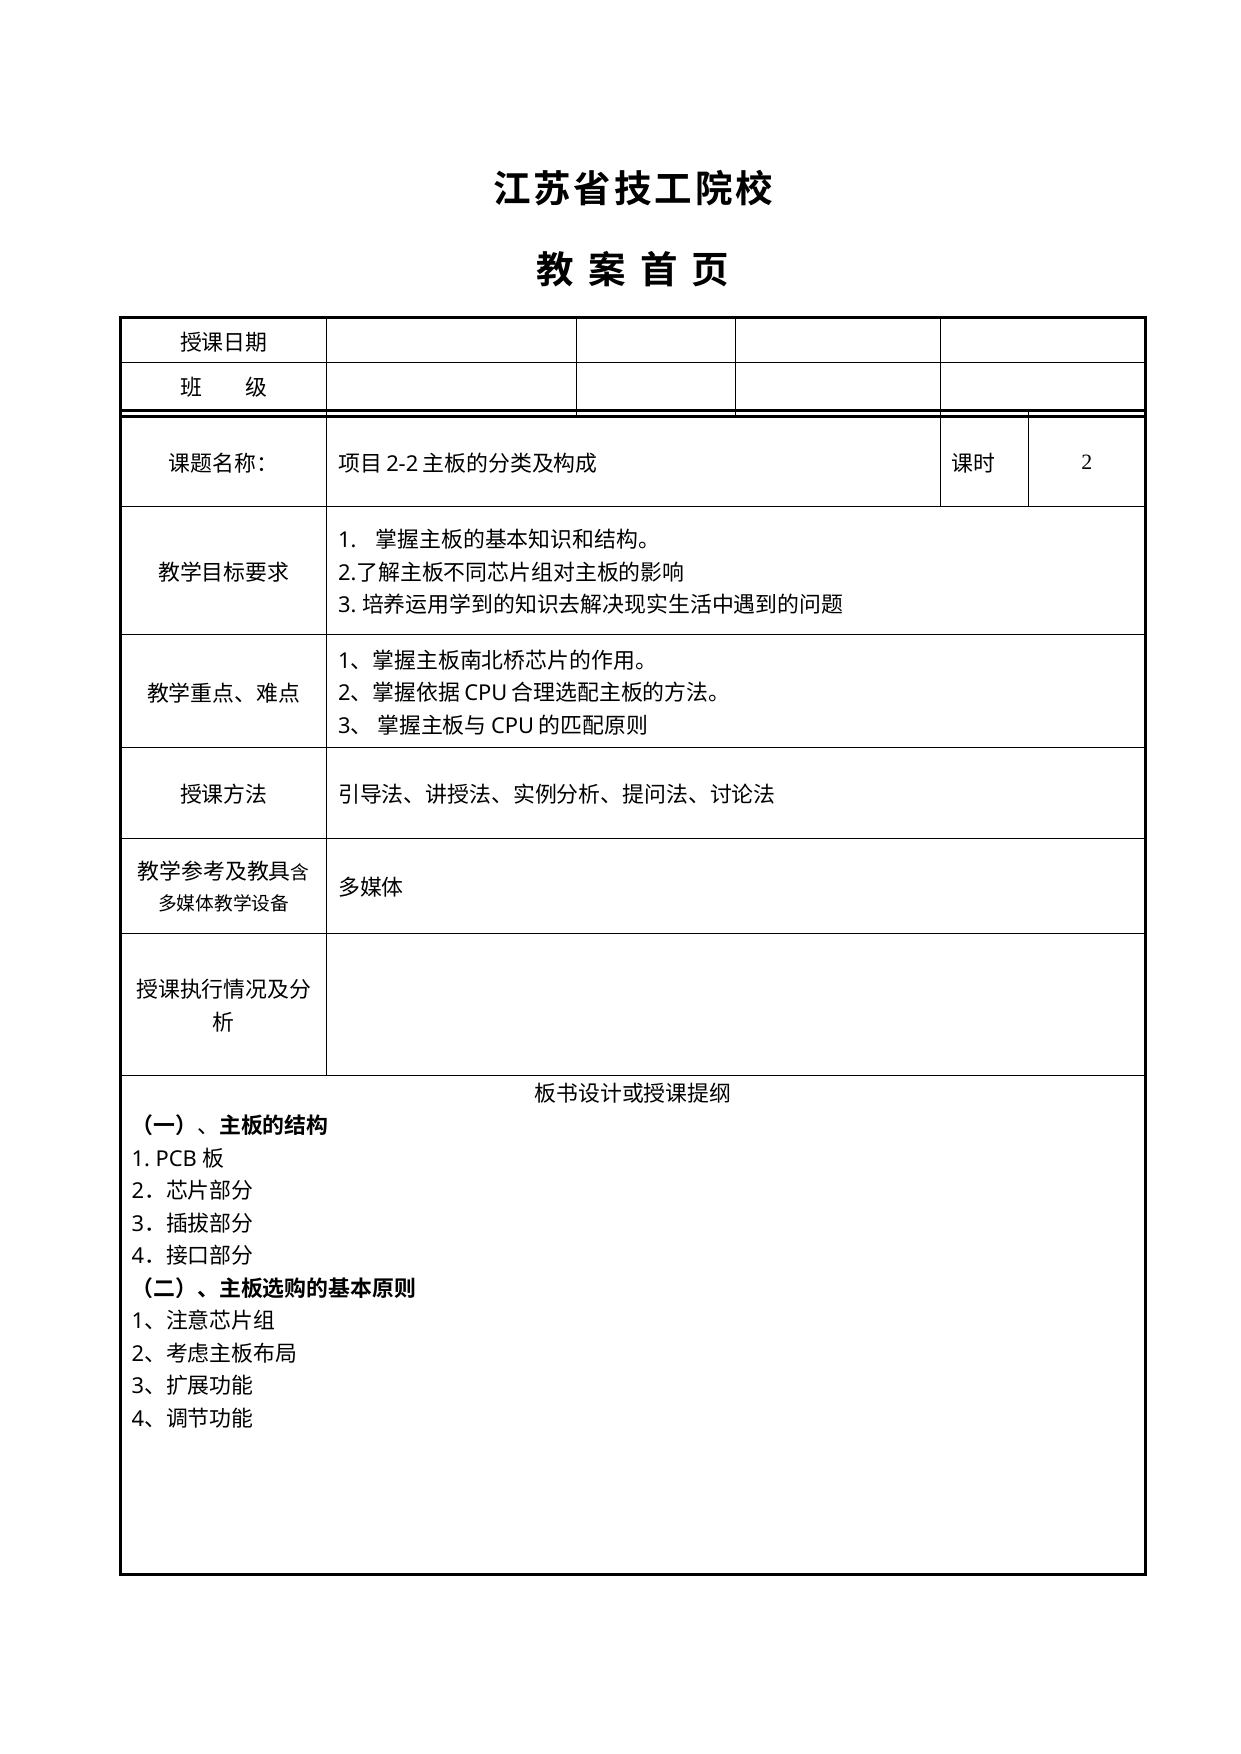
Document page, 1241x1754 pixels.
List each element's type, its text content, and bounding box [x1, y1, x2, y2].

table_header [577, 319, 735, 362]
table_cell 教学参考及教具含多媒体教学设备 [122, 839, 326, 933]
table_header [736, 319, 940, 362]
table_cell 授课方法 [122, 748, 326, 838]
table_cell 1、掌握主板南北桥芯片的作用。 2、掌握依据CPU合理选配主板的方法。 3、 掌握主板与CPU的匹配原则 [327, 635, 1144, 747]
table_cell 多媒体 [327, 839, 1144, 933]
table_cell 教学重点、难点 [122, 635, 326, 747]
table_cell 引导法、讲授法、实例分析、提问法、讨论法 [327, 748, 1144, 838]
table_header [327, 319, 576, 362]
table_cell [327, 363, 576, 408]
table_cell 班 级 [122, 363, 326, 408]
table_header [941, 319, 1144, 362]
table_cell 掌握主板的基本知识和结构。 2.了解主板不同芯片组对主板的影响 3. 培养运用学到的知识去解决现实生活中遇到的问题 [327, 507, 1144, 634]
table_cell 课题名称： [122, 418, 326, 506]
table_header 授课日期 [122, 319, 326, 362]
table_cell [736, 363, 940, 408]
table_cell [941, 363, 1144, 408]
table_cell 课时 [941, 418, 1028, 506]
table_cell 2 [1029, 418, 1144, 506]
table_cell 教学目标要求 [122, 507, 326, 634]
table_cell 授课执行情况及分析 [122, 934, 326, 1074]
table_cell 项目2-2主板的分类及构成 [327, 418, 940, 506]
text 教 案 首 页 [131, 235, 1134, 300]
text 江苏省技工院校 [131, 154, 1134, 219]
table_cell [577, 363, 735, 408]
table_cell 板书设计或授课提纲 （一）、主板的结构 1. PCB 板 2．芯片部分 3．插拔部分 4．接口部分 （二）、主板选购的基本原则 1、注意芯片组 2、考虑主板布局 3、扩展功能 4、调节功能 [122, 1076, 1144, 1573]
table_cell [327, 934, 1144, 1074]
